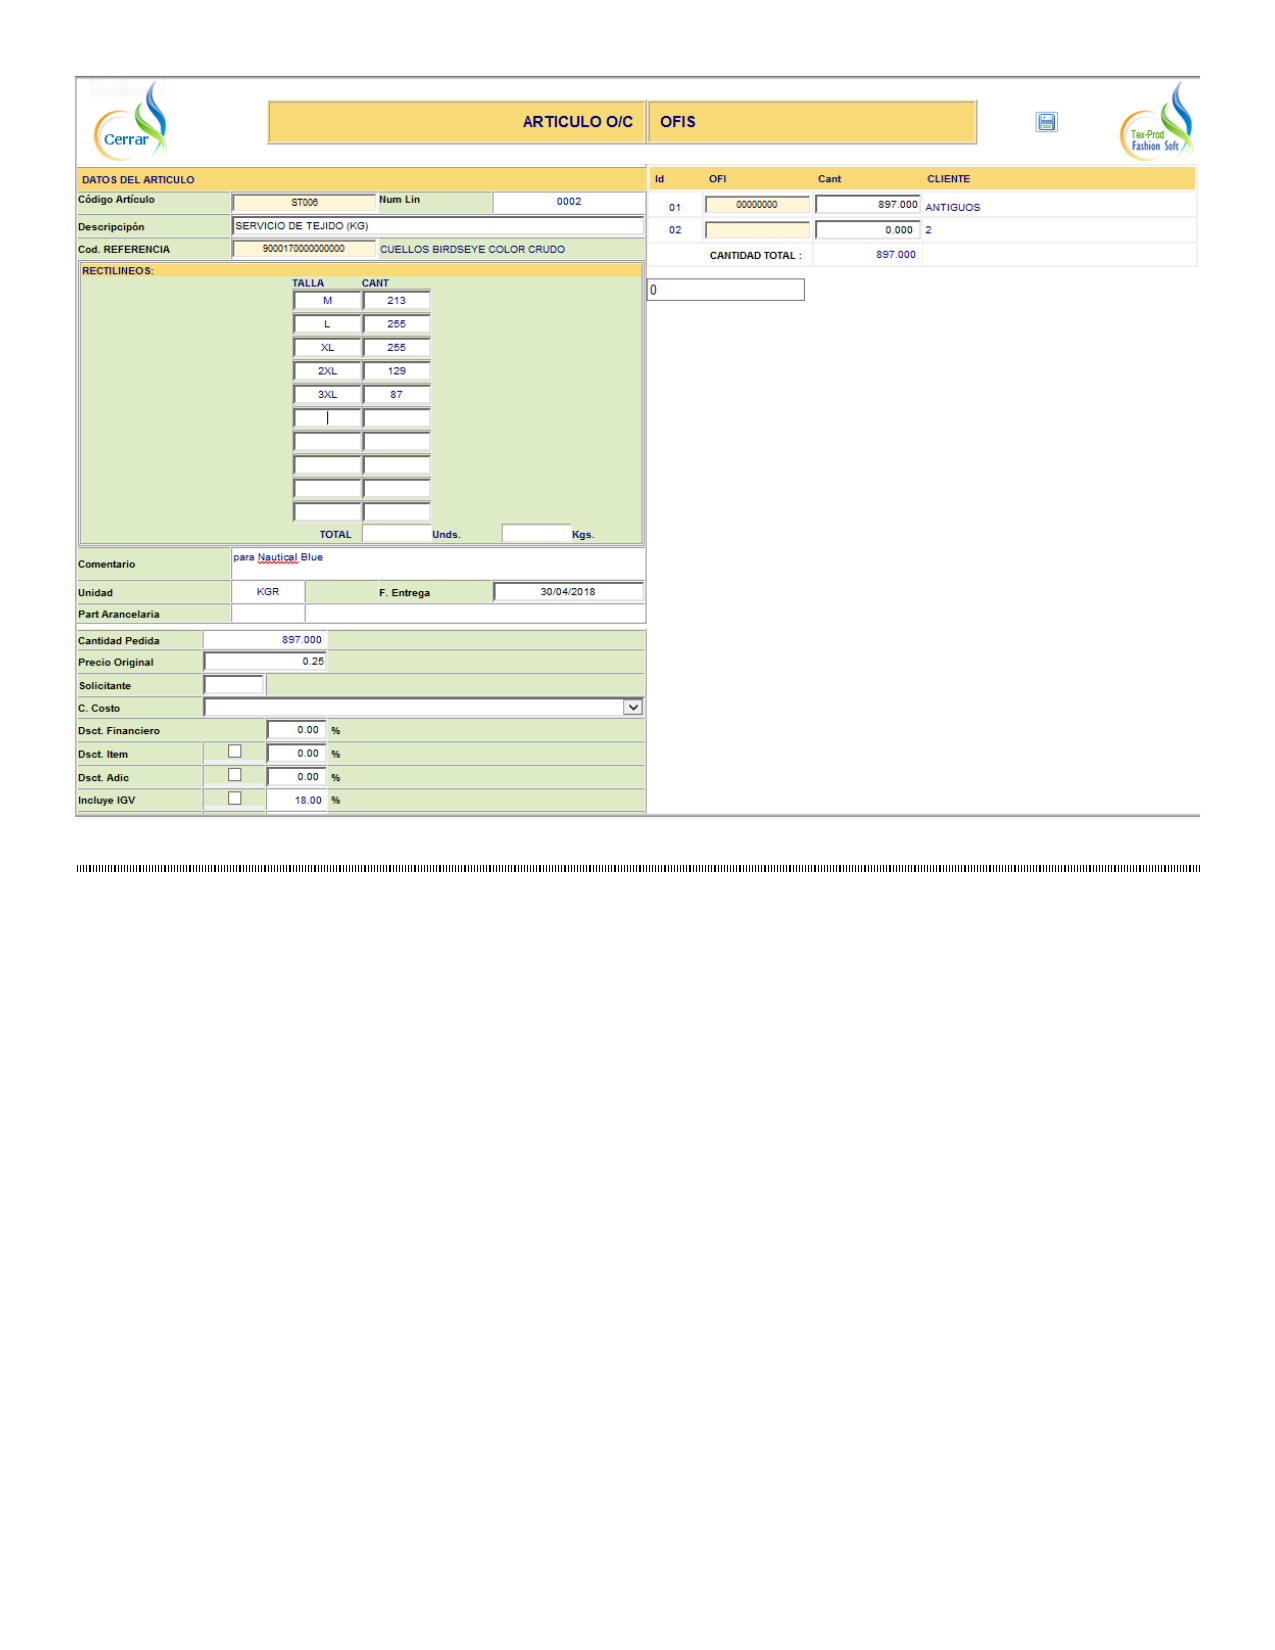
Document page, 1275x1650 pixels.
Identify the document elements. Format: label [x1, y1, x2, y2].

picture [75, 75, 1200, 819]
